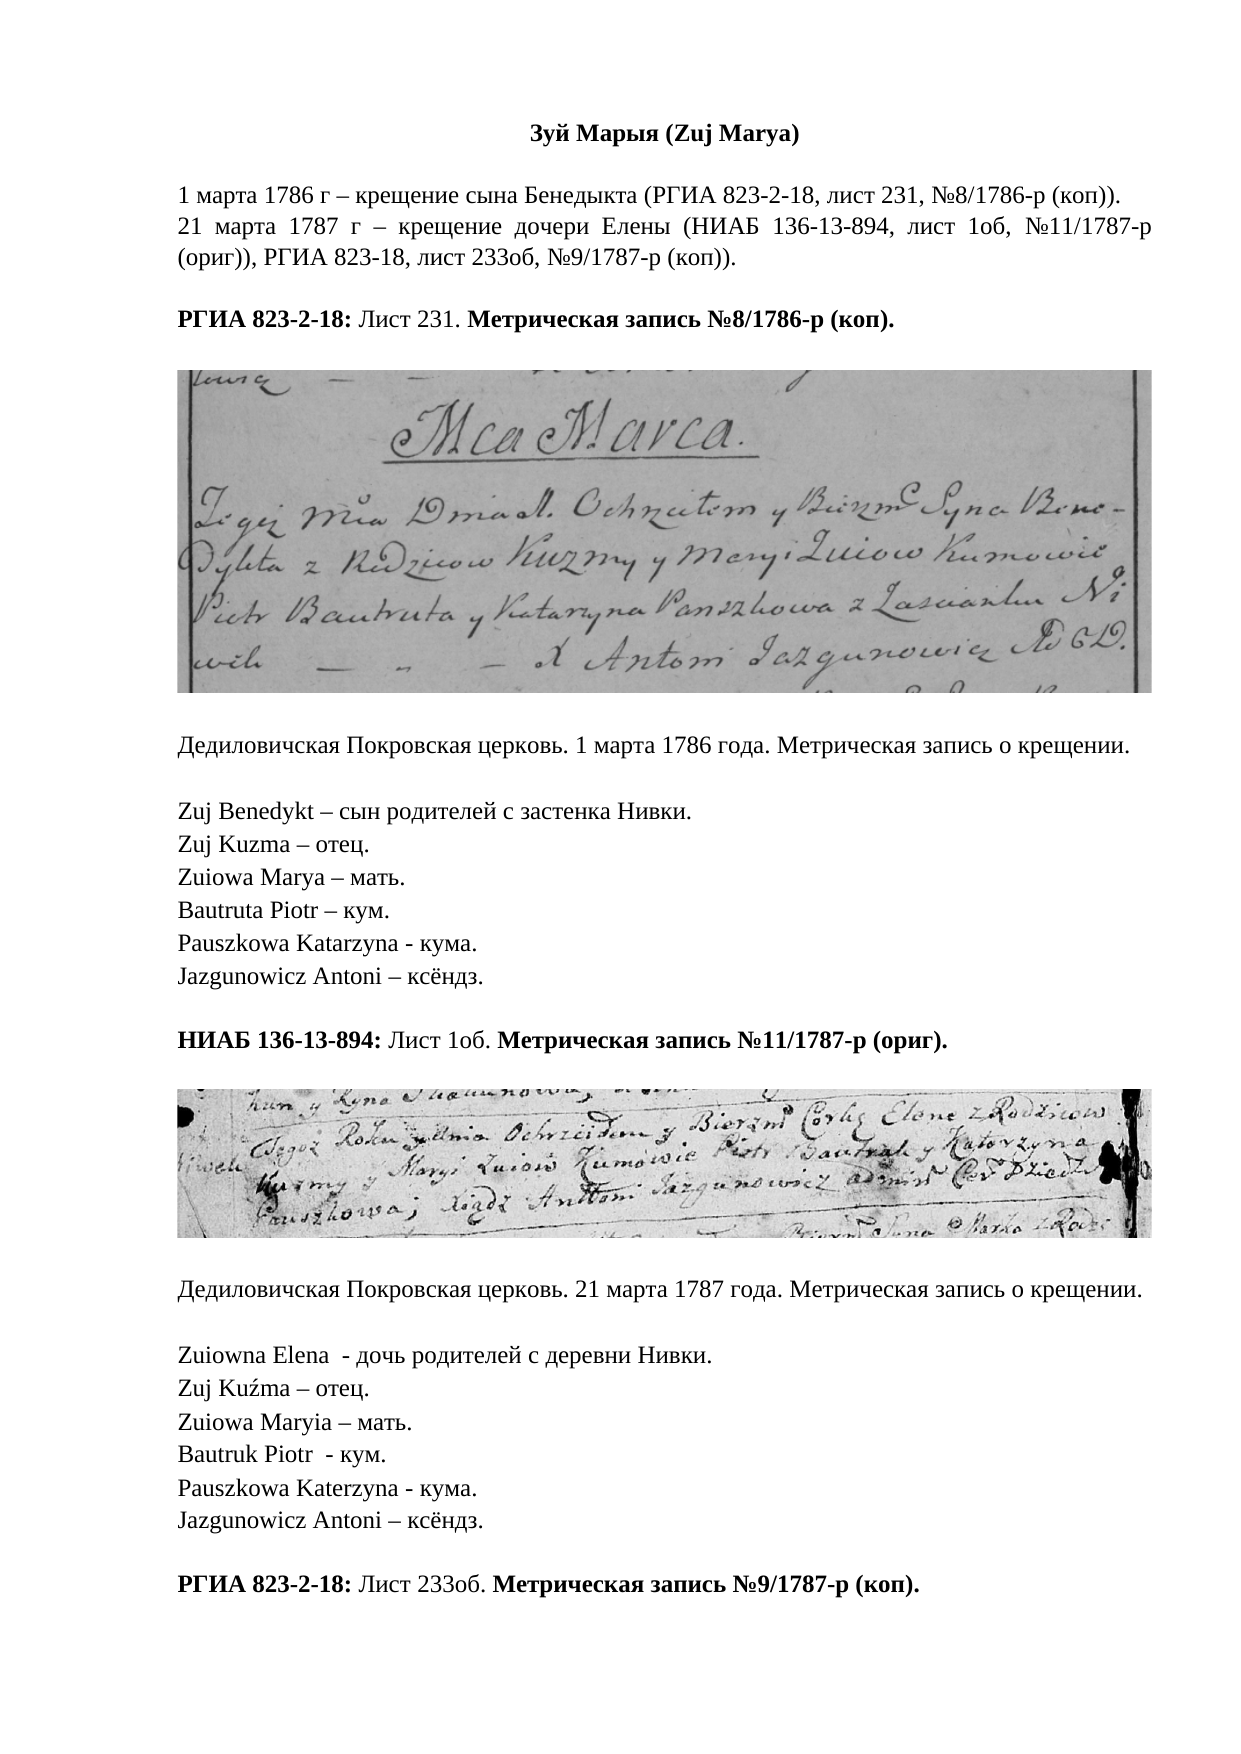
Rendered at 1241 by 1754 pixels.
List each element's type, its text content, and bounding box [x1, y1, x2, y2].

text Jazgunowicz Antoni – ксёндз. [177, 1506, 1152, 1534]
text Zuiowa Maryia – мать. [177, 1407, 1152, 1435]
text Jazgunowicz Antoni – ксёндз. [177, 961, 1152, 990]
text Bautruk Piotr - кум. [177, 1439, 1152, 1468]
text 21 марта 1787 г – крещение дочери Елены (НИАБ 136-13-894, лист 1об, №11/1787-р (ориг)), РГИА 823-18, лист 233об, №9/1787-р (коп)). [177, 211, 1152, 271]
text Zuj Kuzma – отец. [177, 829, 1152, 858]
text 1 марта 1786 г – крещение сына Бенедыкта (РГИА 823-2-18, лист 231, №8/1786-р (коп)). [177, 180, 1152, 209]
text Pauszkowa Katerzyna - кума. [177, 1473, 1152, 1501]
text Pauszkowa Katarzyna - кума. [177, 928, 1152, 957]
text РГИА 823-2-18: Лист 231. Метрическая запись №8/1786-р (коп). [177, 304, 1152, 333]
text Zuj Kuźma – отец. [177, 1373, 1152, 1402]
text Зуй Марыя (Zuj Marya) [177, 118, 1152, 147]
text Bautruta Piotr – кум. [177, 895, 1152, 924]
picture [177, 370, 1152, 693]
text Zuj Benedykt – сын родителей с застенка Нивки. [177, 796, 1152, 825]
text НИАБ 136-13-894: Лист 1об. Метрическая запись №11/1787-р (ориг). [177, 1025, 1152, 1054]
picture [177, 1089, 1152, 1238]
text Дедиловичская Покровская церковь. 21 марта 1787 года. Метрическая запись о крещении. [177, 1274, 1152, 1303]
text РГИА 823-2-18: Лист 233об. Метрическая запись №9/1787-р (коп). [177, 1569, 1152, 1598]
text Zuiowna Elena - дочь родителей с деревни Нивки. [177, 1341, 1152, 1369]
text Дедиловичская Покровская церковь. 1 марта 1786 года. Метрическая запись о крещении. [177, 730, 1152, 759]
text Zuiowa Marya – мать. [177, 862, 1152, 891]
